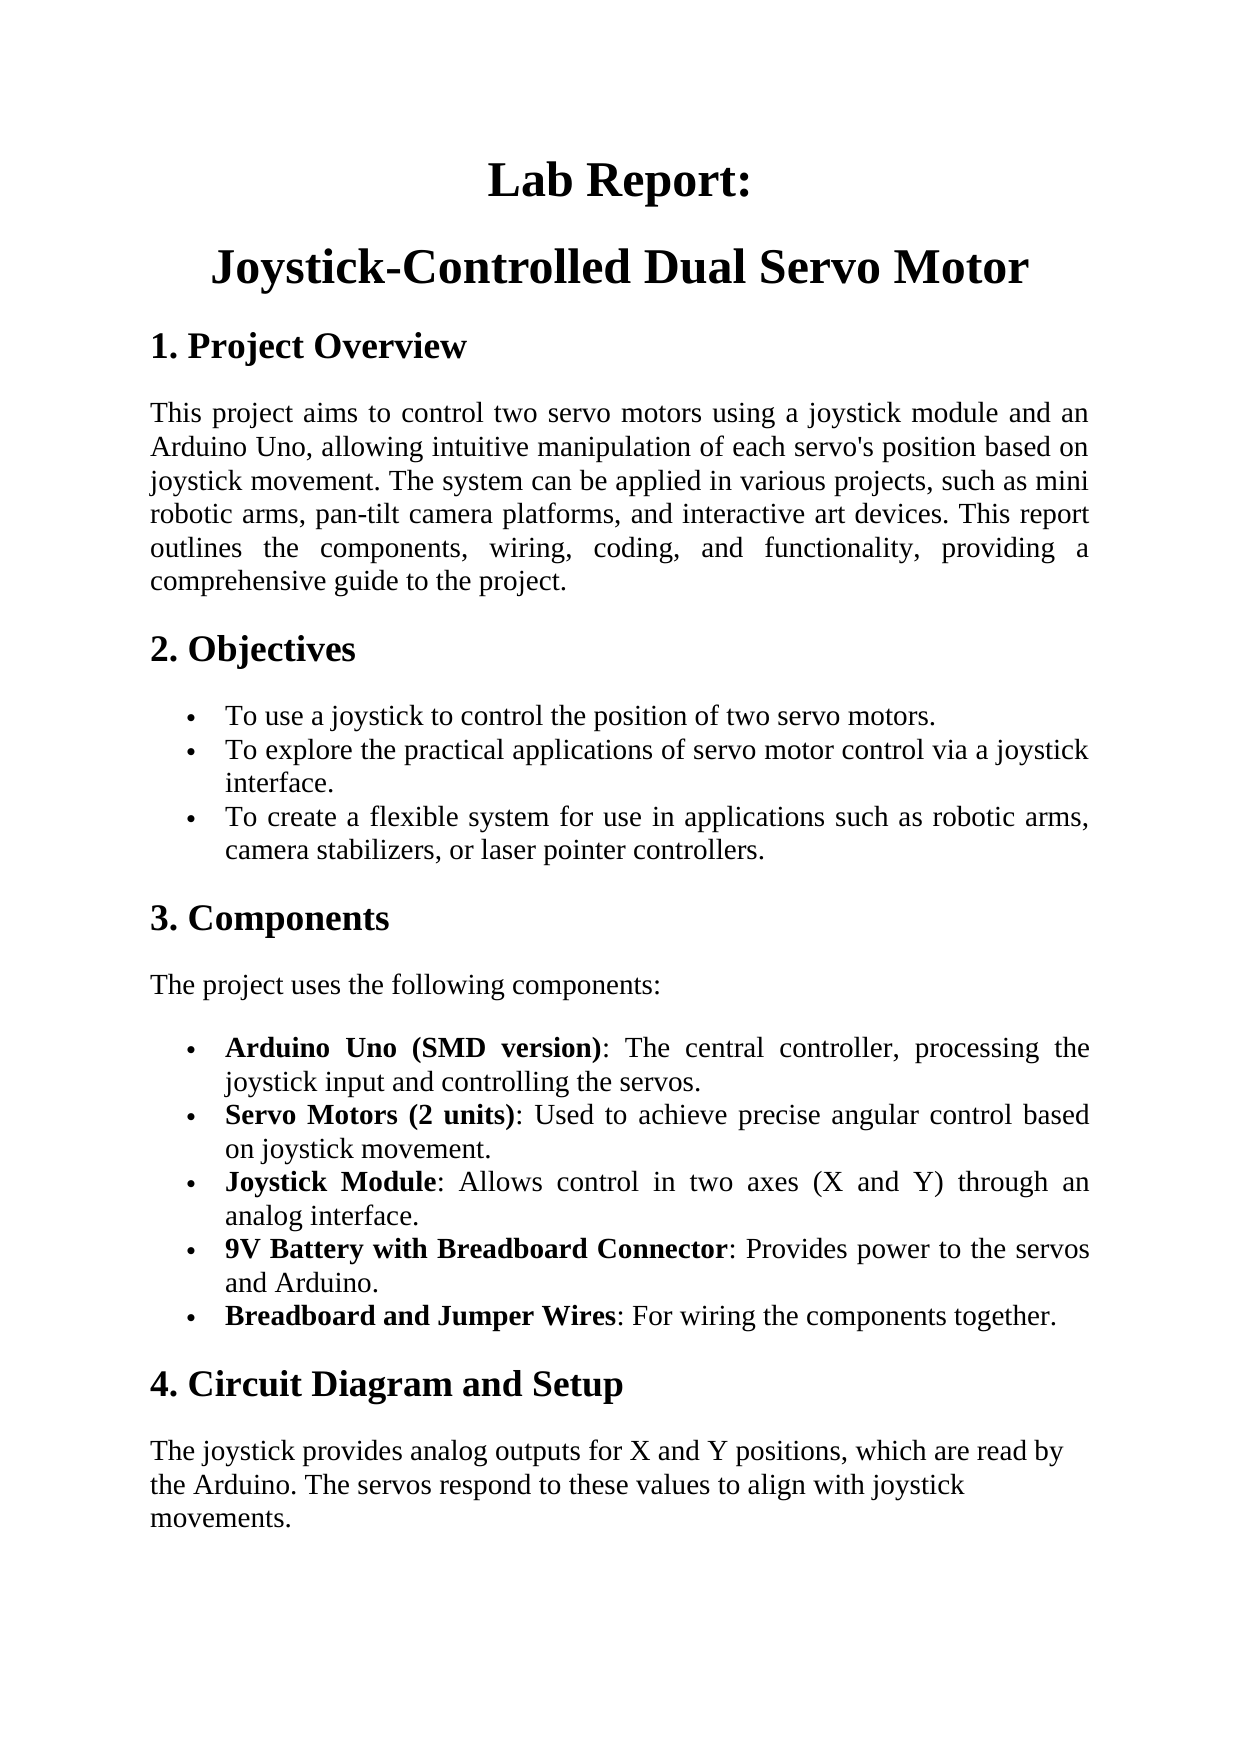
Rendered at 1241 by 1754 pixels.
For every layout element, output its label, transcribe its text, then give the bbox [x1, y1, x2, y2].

list Joystick Module: Allows control in two axes (X and Y) through an analog interface. [187, 1164, 1090, 1231]
list Arduino Uno (SMD version): The central controller, processing the joystick input and controlling the servos. [187, 1030, 1090, 1097]
text 4. Circuit Diagram and Setup [150, 1361, 1090, 1404]
text 2. Objectives [150, 626, 1090, 669]
text The project uses the following components: [150, 967, 1090, 1001]
list 9V Battery with Breadboard Connector: Provides power to the servos and Arduino. [187, 1231, 1090, 1298]
text The joystick provides analog outputs for X and Y positions, which are read by the Arduino. The servos respond to these values to align with joystick movements. [150, 1433, 1090, 1534]
list To create a flexible system for use in applications such as robotic arms, camera stabilizers, or laser pointer controllers. [187, 799, 1090, 866]
text 3. Components [150, 895, 1090, 938]
text 1. Project Overview [150, 323, 1090, 366]
list Breadboard and Jumper Wires: For wiring the components together. [187, 1298, 1090, 1332]
list To explore the practical applications of servo motor control via a joystick interface. [187, 732, 1090, 799]
list Servo Motors (2 units): Used to achieve precise angular control based on joystick movement. [187, 1097, 1090, 1164]
text Lab Report: [150, 150, 1090, 207]
text Joystick-Controlled Dual Servo Motor [150, 237, 1090, 294]
text This project aims to control two servo motors using a joystick module and an Arduino Uno, allowing intuitive manipulation of each servo's position based on joystick movement. The system can be applied in various projects, such as mini robotic arms, pan-tilt camera platforms, and interactive art devices. This report outlines the components, wiring, coding, and functionality, providing a comprehensive guide to the project. [150, 396, 1090, 597]
list To use a joystick to control the position of two servo motors. [187, 698, 1090, 732]
